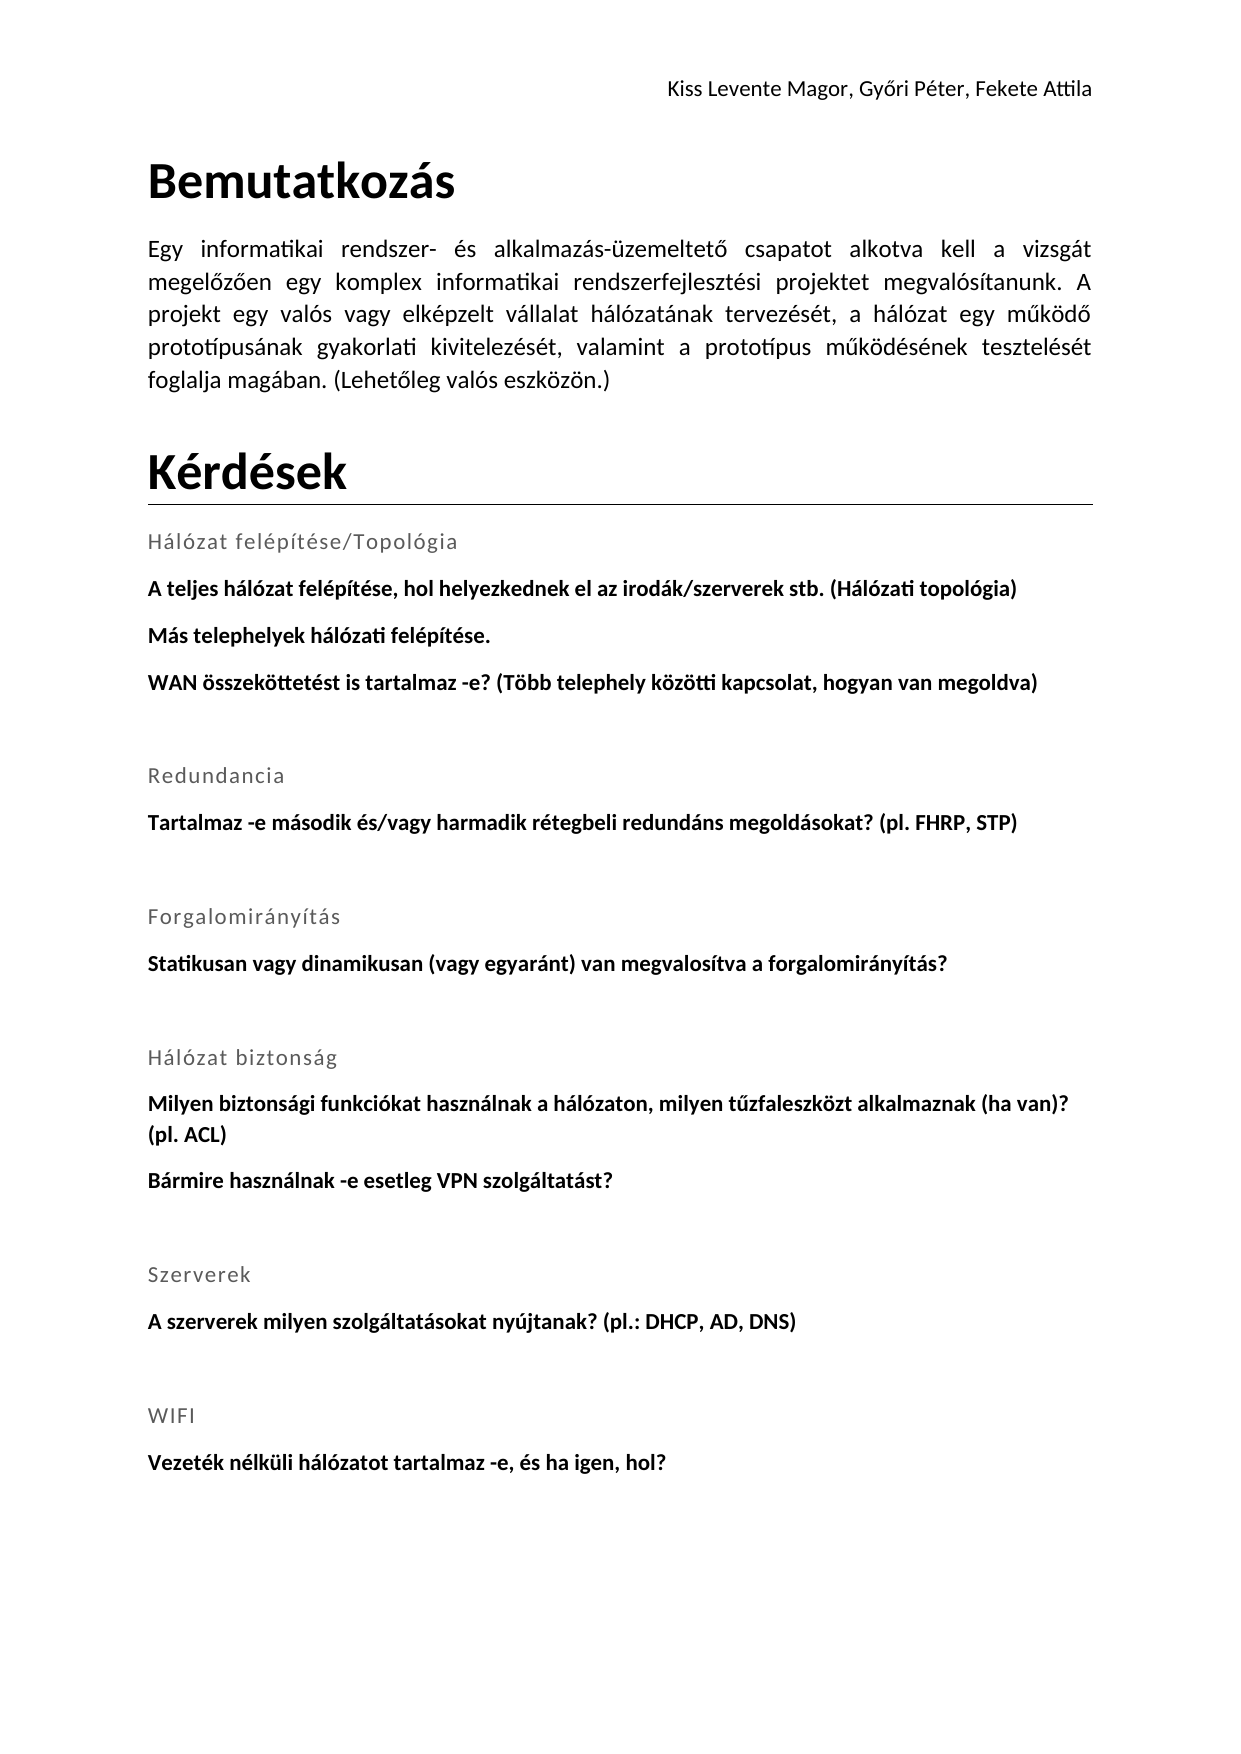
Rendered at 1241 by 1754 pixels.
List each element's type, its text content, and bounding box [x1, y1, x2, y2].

text A szerverek milyen szolgáltatásokat nyújtanak? (pl.: DHCP, AD, DNS) [148, 1307, 1093, 1335]
text Egy informatikai rendszer- és alkalmazás-üzemeltető csapatot alkotva kell a vizsgát megelőzően egy komplex informatikai rendszerfejlesztési projektet megvalósítanunk. A projekt egy valós vagy elképzelt vállalat hálózatának tervezését, a hálózat egy működő prototípusának gyakorlati kivitelezését, valamint a prototípus működésének tesztelését foglalja magában. (Lehetőleg valós eszközön.) [148, 233, 1093, 395]
text Kérdések [148, 439, 1093, 504]
subtitle WIFI [148, 1401, 1093, 1429]
text Statikusan vagy dinamikusan (vagy egyaránt) van megvalosítva a forgalomirányítás? [148, 949, 1093, 977]
text Bemutatkozás [148, 148, 1093, 211]
text Bármire használnak -e esetleg VPN szolgáltatást? [148, 1167, 1093, 1194]
text Milyen biztonsági funkciókat használnak a hálózaton, milyen tűzfaleszközt alkalmaznak (ha van)? (pl. ACL) [148, 1089, 1093, 1148]
subtitle Redundancia [148, 761, 1093, 789]
text A teljes hálózat felépítése, hol helyezkednek el az irodák/szerverek stb. (Hálózati topológia) [148, 574, 1093, 602]
subtitle Hálózat felépítése/Topológia [148, 527, 1093, 555]
text WAN összeköttetést is tartalmaz -e? (Több telephely közötti kapcsolat, hogyan van megoldva) [148, 668, 1093, 696]
text Tartalmaz -e második és/vagy harmadik rétegbeli redundáns megoldásokat? (pl. FHRP, STP) [148, 808, 1093, 836]
text Vezeték nélküli hálózatot tartalmaz -e, és ha igen, hol? [148, 1448, 1093, 1476]
subtitle Hálózat biztonság [148, 1043, 1093, 1071]
subtitle Szerverek [148, 1260, 1093, 1288]
text Más telephelyek hálózati felépítése. [148, 621, 1093, 649]
subtitle Forgalomirányítás [148, 902, 1093, 930]
